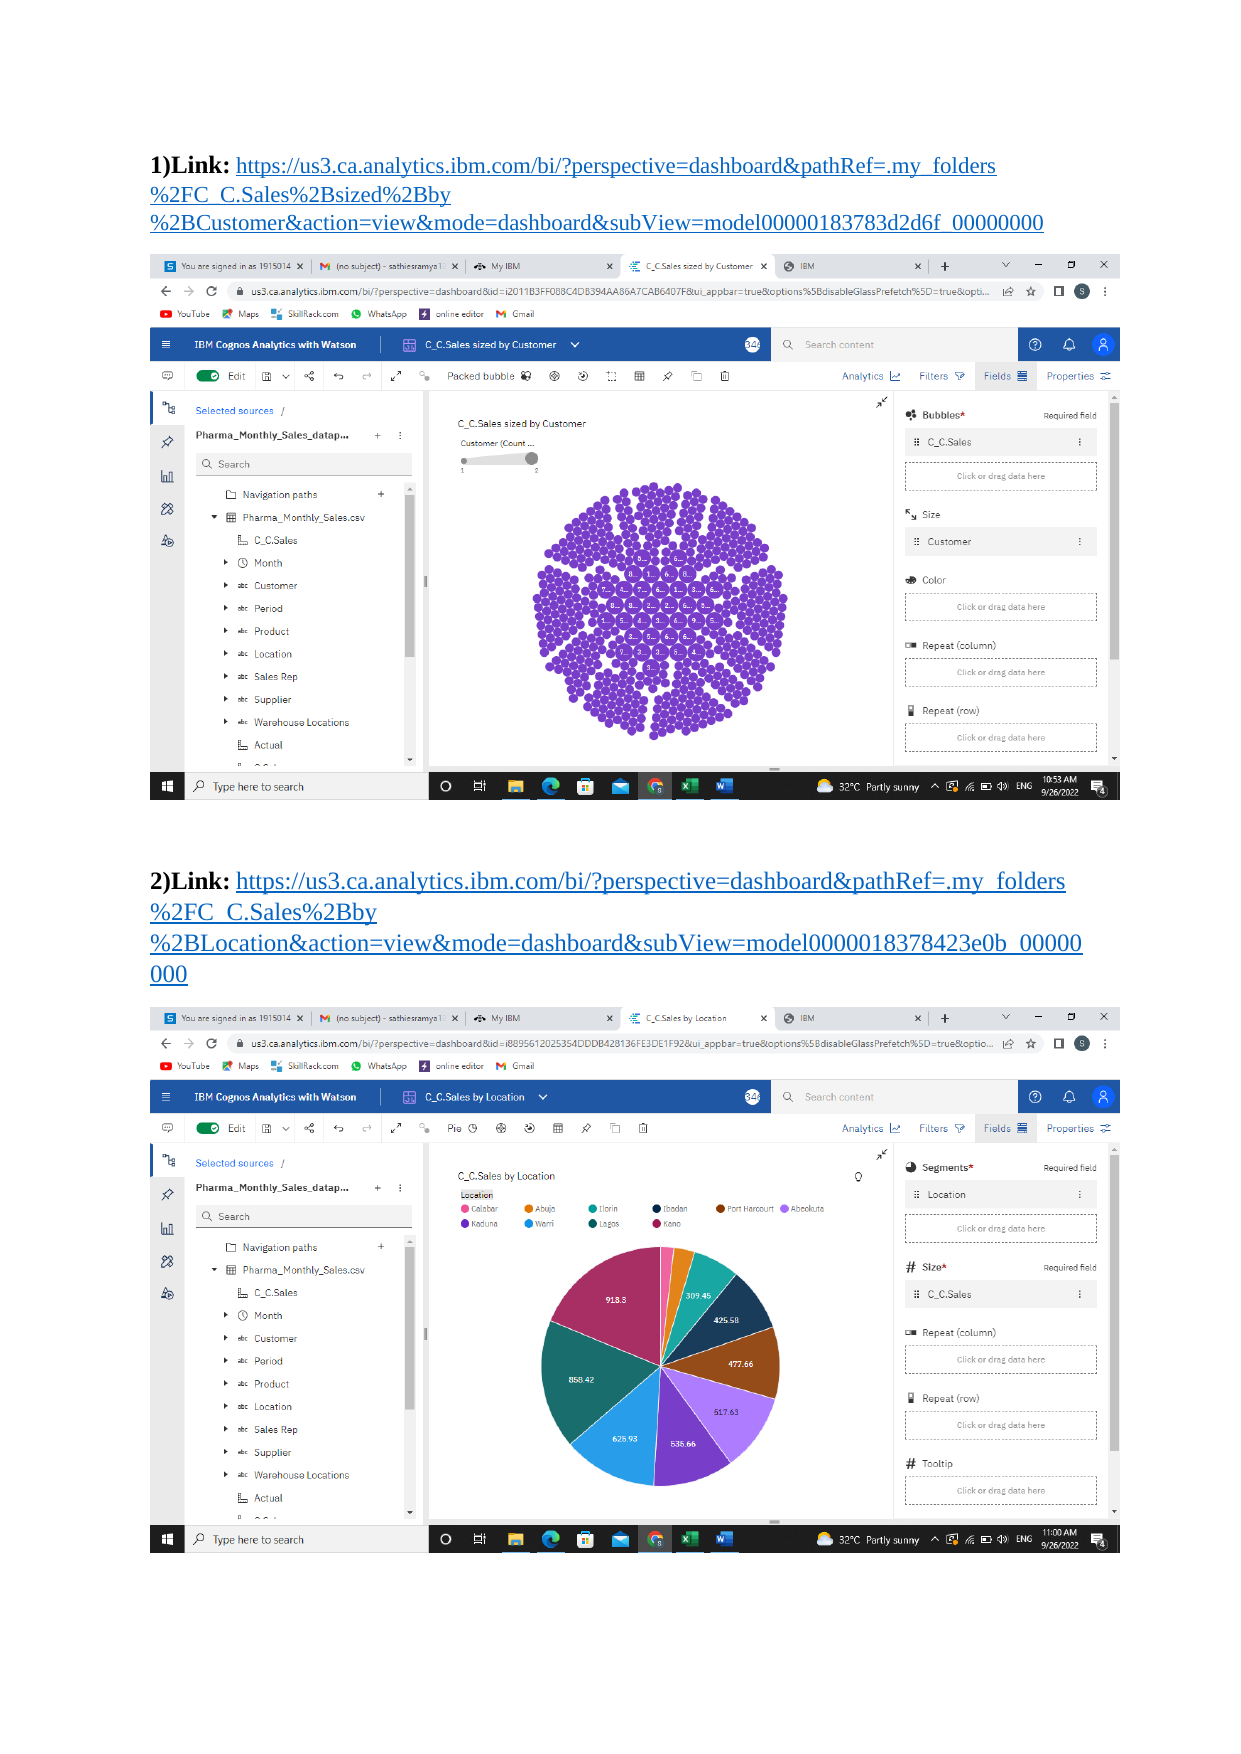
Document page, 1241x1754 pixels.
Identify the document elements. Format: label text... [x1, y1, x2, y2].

text 1)Link: https://us3.ca.analytics.ibm.com/bi/?perspective=dashboard&pathRef=.my_folders%2FC_C.Sales%2Bsized%2Bby%2BCustomer&action=view&mode=dashboard&subView=model00000183783d2d6f_00000000 [150, 150, 1090, 236]
picture [150, 254, 1120, 800]
picture [150, 1007, 1120, 1553]
text 2)Link: https://us3.ca.analytics.ibm.com/bi/?perspective=dashboard&pathRef=.my_folders%2FC_C.Sales%2Bby%2BLocation&action=view&mode=dashboard&subView=model0000018378423e0b_00000000 [150, 866, 1090, 988]
